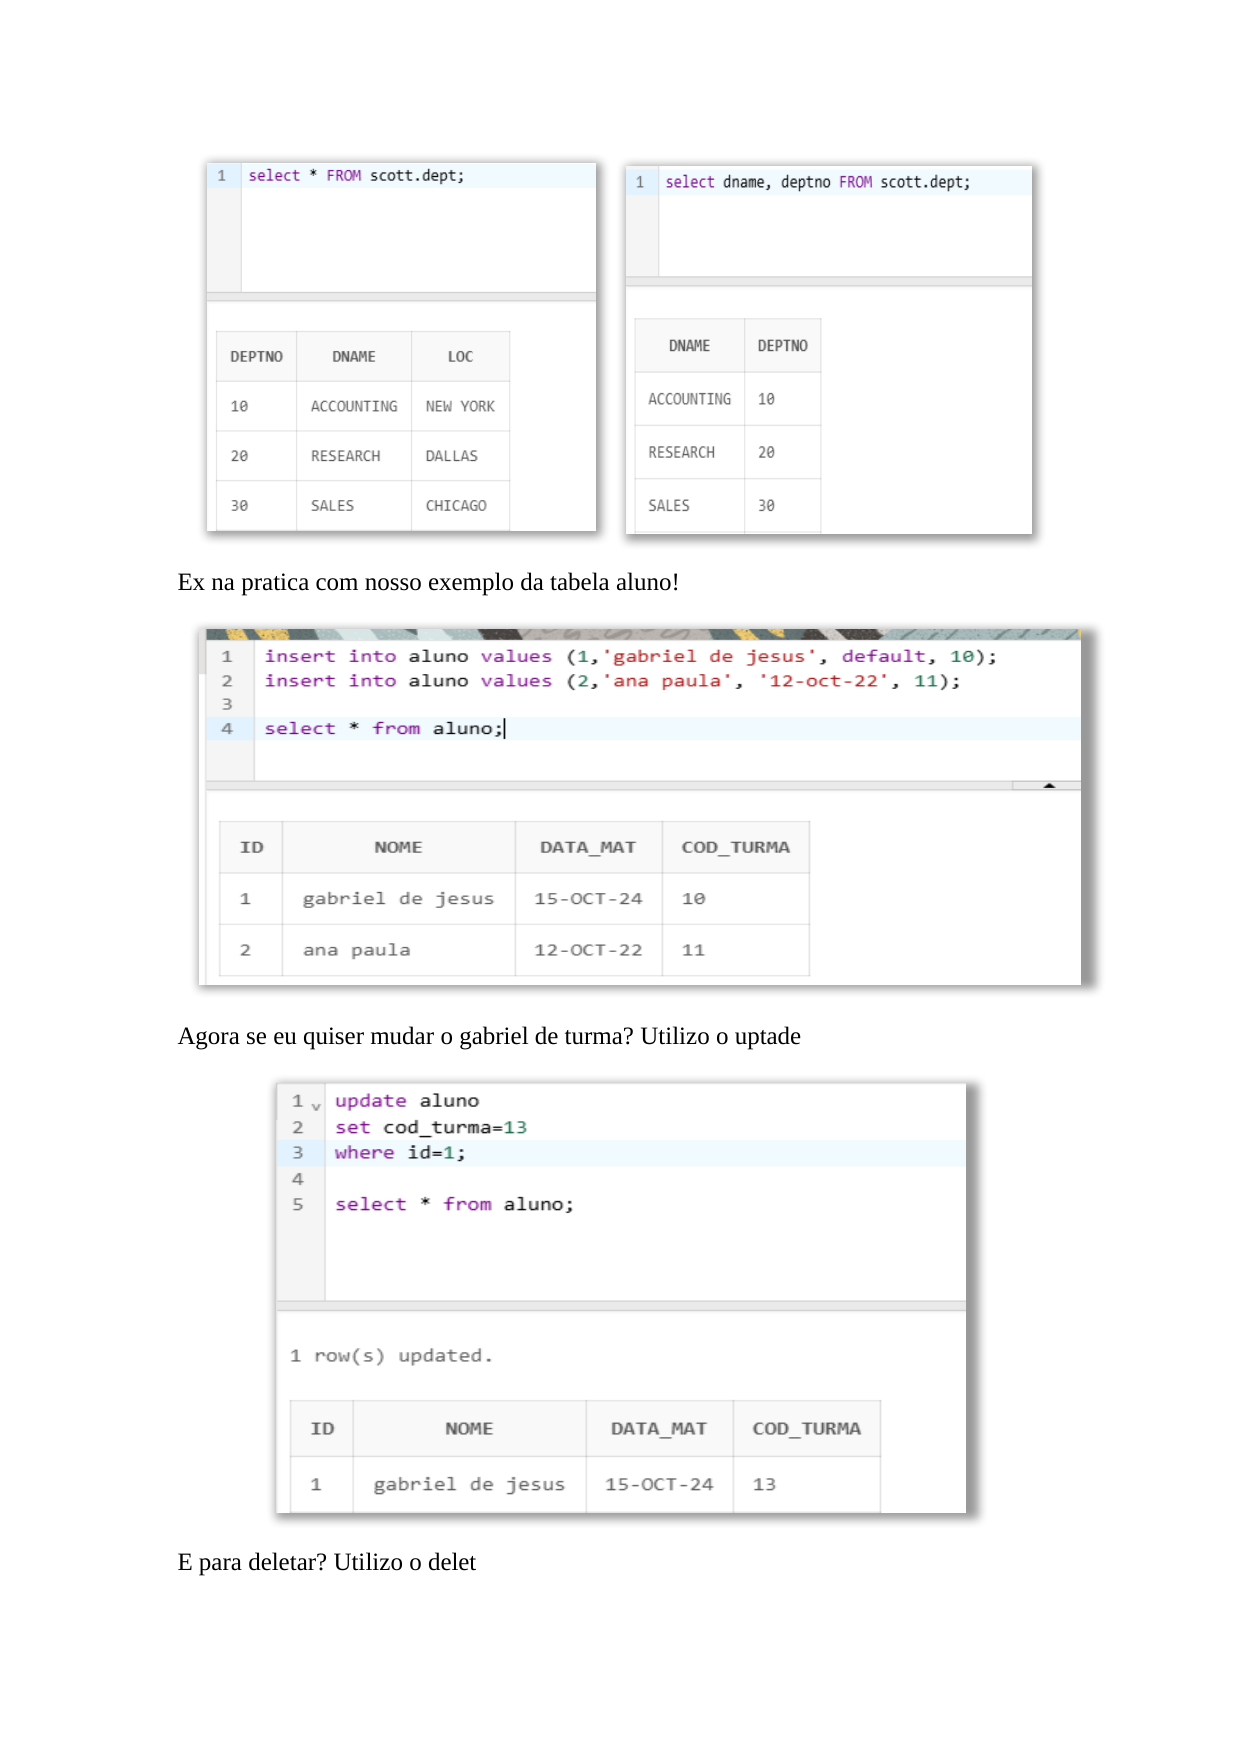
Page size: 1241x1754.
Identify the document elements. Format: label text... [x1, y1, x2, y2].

text Ex na pratica com nosso exemplo da tabela aluno! [177, 567, 1063, 595]
text Agora se eu quiser mudar o gabriel de turma? Utilizo o uptade [177, 1021, 1063, 1049]
picture [626, 166, 1032, 534]
picture [276, 1083, 966, 1513]
text E para deletar? Utilizo o delet [177, 1547, 1063, 1576]
picture [199, 629, 1081, 985]
picture [207, 163, 596, 531]
